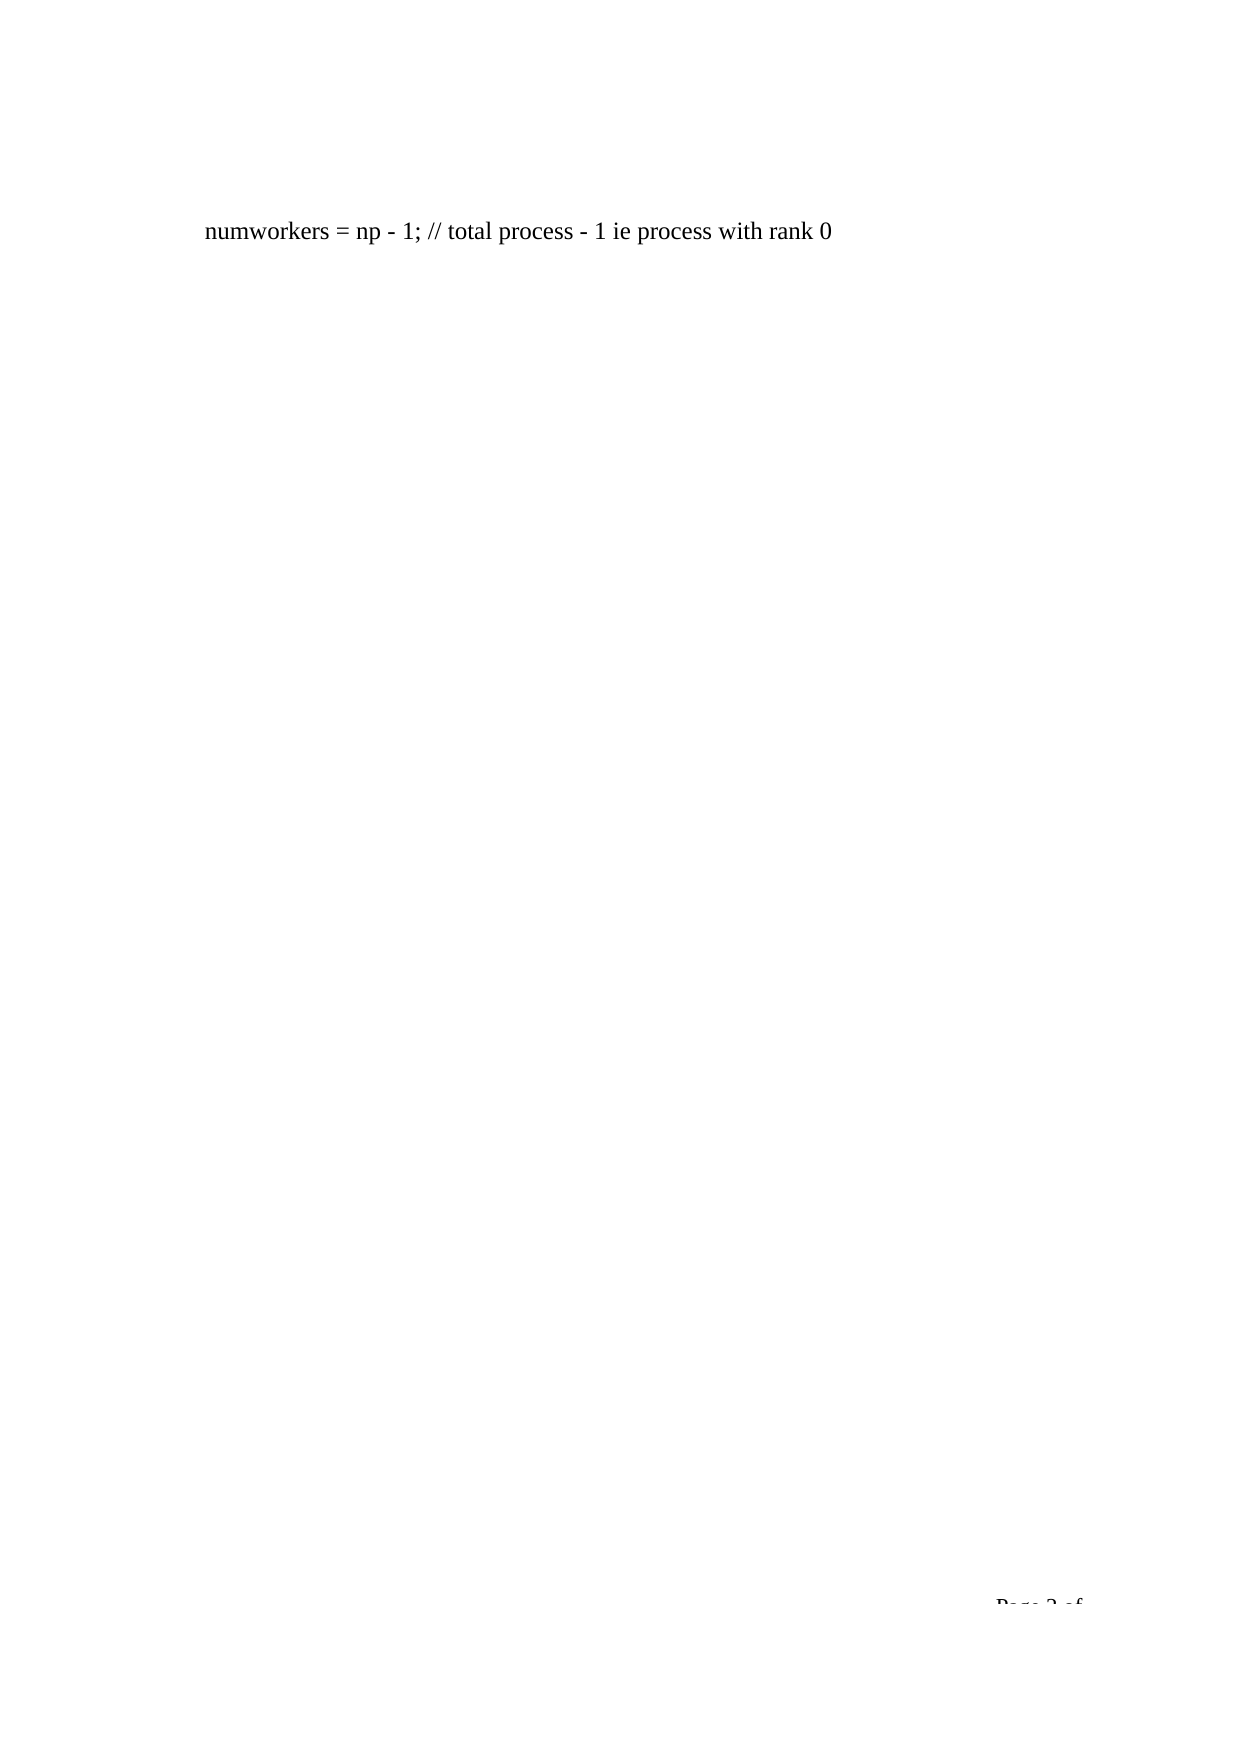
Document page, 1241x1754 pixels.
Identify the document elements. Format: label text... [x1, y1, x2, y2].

text numworkers = np - 1; // total process - 1 ie process with rank 0 [204, 216, 1101, 245]
